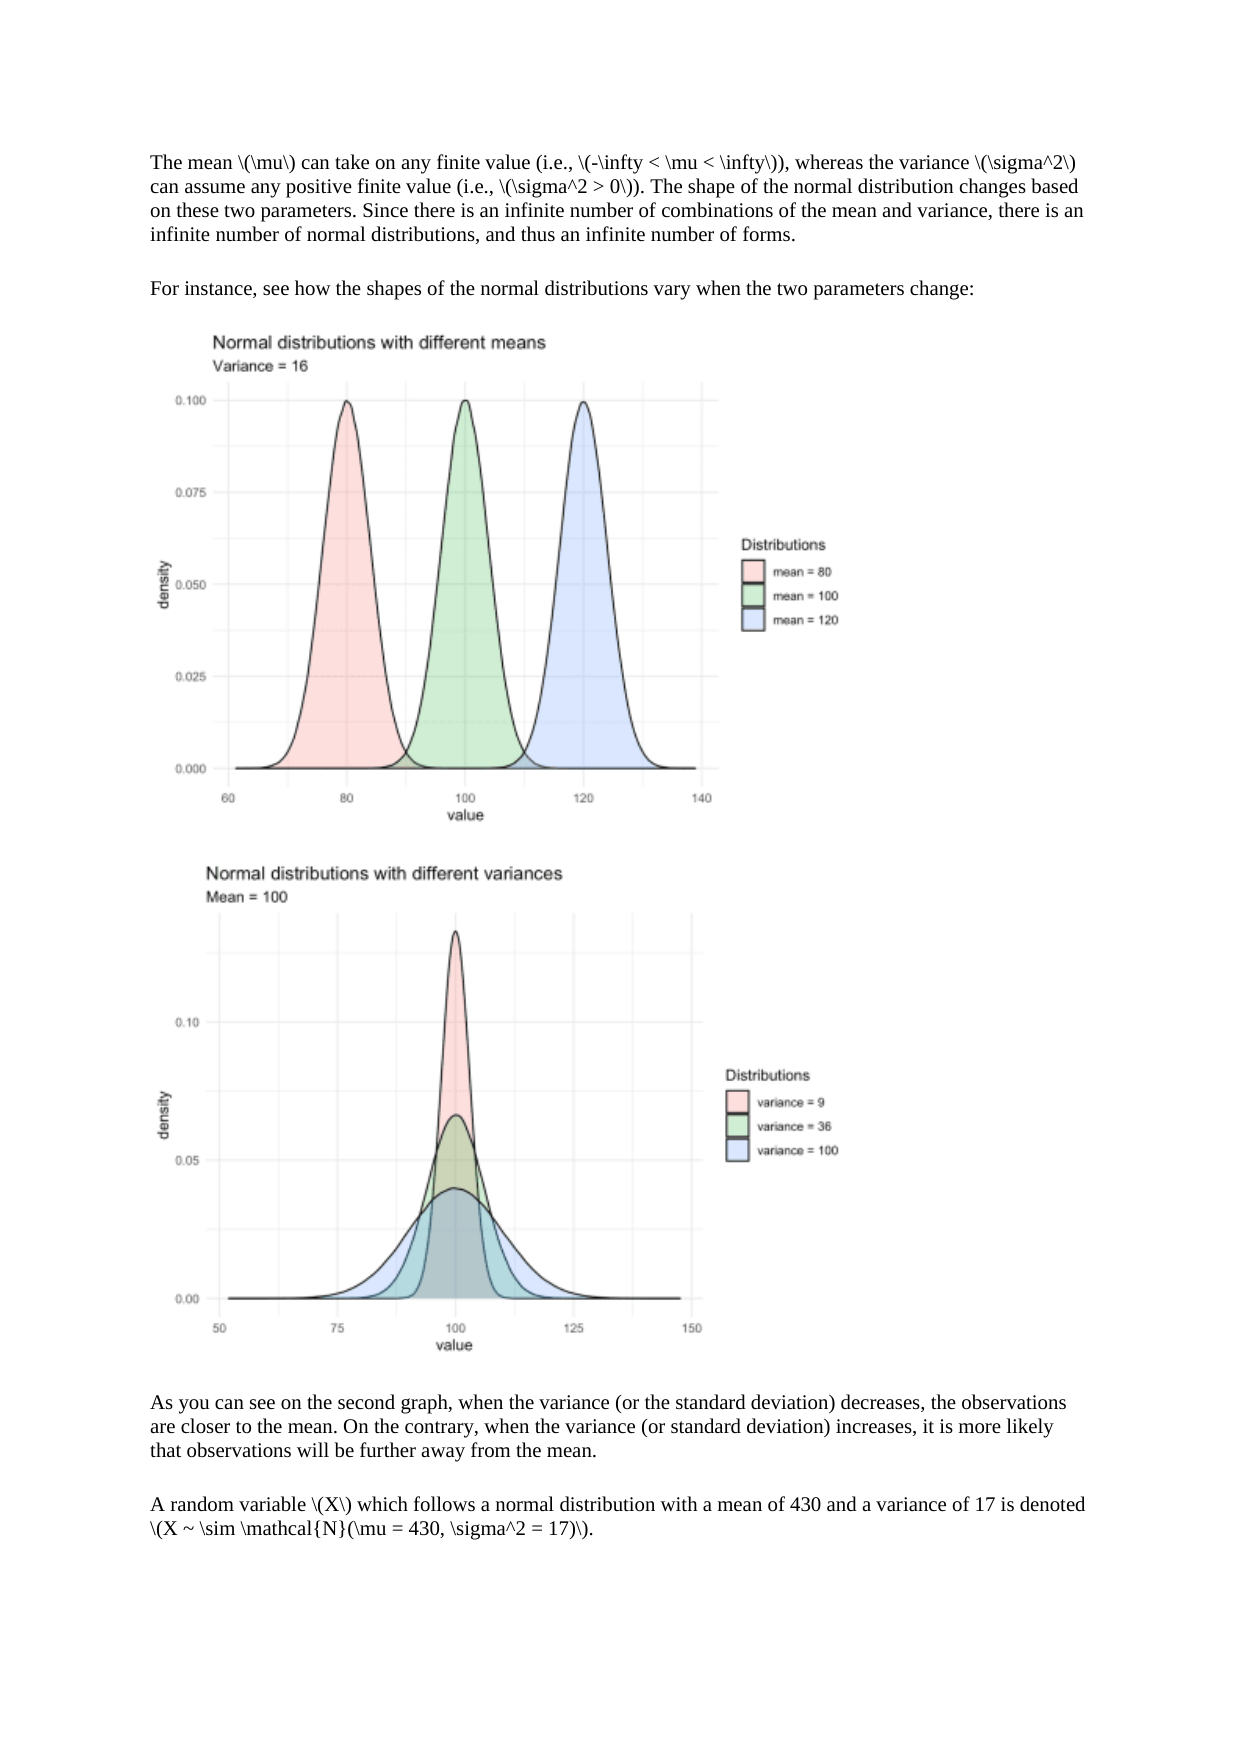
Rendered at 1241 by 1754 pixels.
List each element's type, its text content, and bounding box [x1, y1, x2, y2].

text As you can see on the second graph, when the variance (or the standard deviation) decreases, the observations are closer to the mean. On the contrary, when the variance (or standard deviation) increases, it is more likely that observations will be further away from the mean. [150, 1390, 1090, 1462]
text A random variable \(X\) which follows a normal distribution with a mean of 430 and a variance of 17 is denoted \(X ~ \sim \mathcal{N}(\mu = 430, \sigma^2 = 17)\). [150, 1491, 1090, 1539]
text For instance, see how the shapes of the normal distributions vary when the two parameters change: [150, 275, 1090, 299]
picture [150, 859, 854, 1361]
picture [150, 328, 854, 831]
text The mean \(\mu\) can take on any finite value (i.e., \(-\infty < \mu < \infty\)), whereas the variance \(\sigma^2\) can assume any positive finite value (i.e., \(\sigma^2 > 0\)). The shape of the normal distribution changes based on these two parameters. Since there is an infinite number of combinations of the mean and variance, there is an infinite number of normal distributions, and thus an infinite number of forms. [150, 150, 1090, 246]
